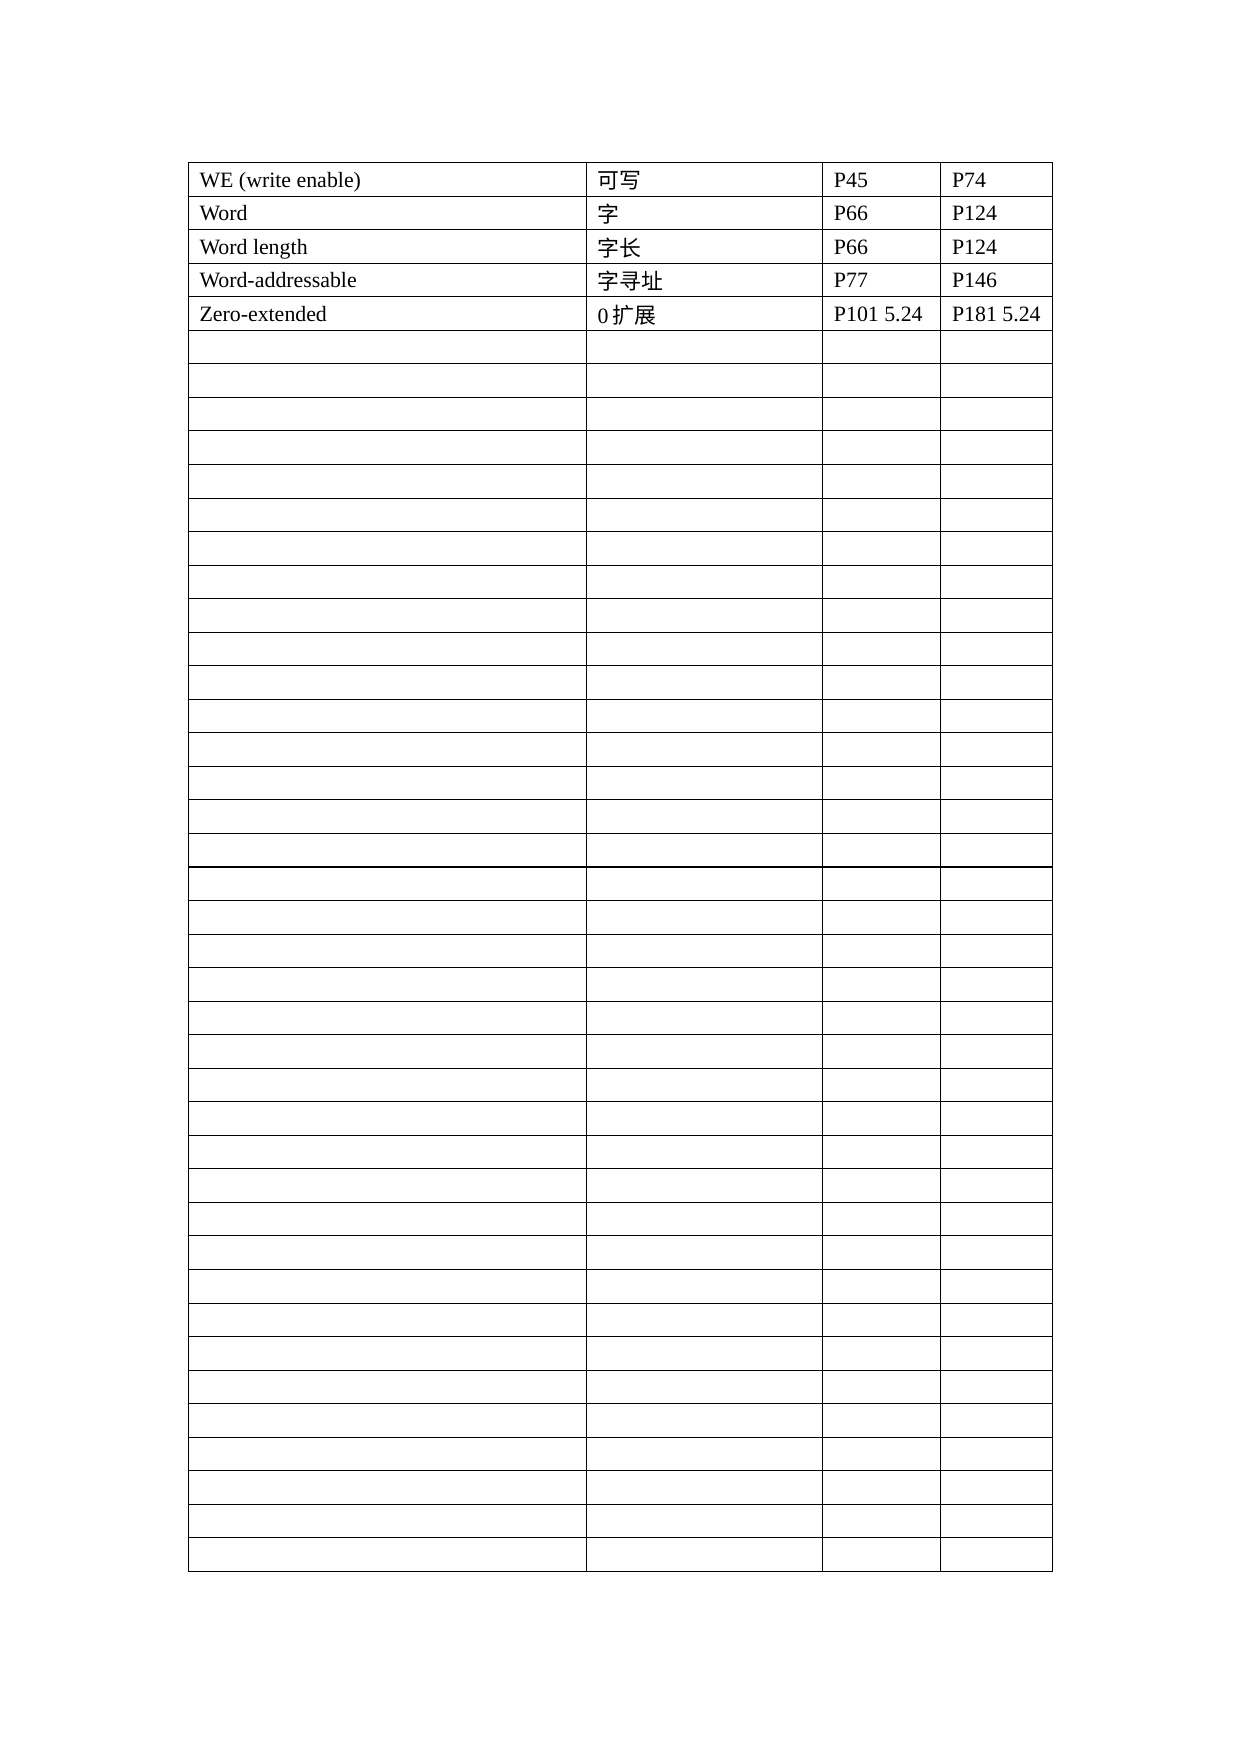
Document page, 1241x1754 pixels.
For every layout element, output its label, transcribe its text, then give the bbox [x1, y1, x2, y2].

table_cell [823, 1371, 940, 1403]
table_cell P74 [941, 163, 1052, 196]
table_cell [587, 465, 822, 497]
table_cell [941, 868, 1052, 900]
table_cell [941, 532, 1052, 564]
table_cell [587, 733, 822, 766]
table_cell [189, 1538, 586, 1571]
table_cell [189, 1438, 586, 1470]
table_cell [941, 1471, 1052, 1504]
table_cell P146 [941, 264, 1052, 296]
table_cell [941, 1136, 1052, 1168]
table_cell [941, 633, 1052, 665]
table_cell [587, 532, 822, 564]
table_cell [587, 599, 822, 632]
table_cell [941, 1337, 1052, 1369]
table_cell [823, 1169, 940, 1202]
table_cell [823, 935, 940, 967]
table_cell P77 [823, 264, 940, 296]
table_cell Zero-extended [189, 297, 586, 330]
table_cell [941, 398, 1052, 430]
table_cell [823, 733, 940, 766]
table_cell [189, 1169, 586, 1202]
table_cell [189, 901, 586, 933]
table_cell [587, 1136, 822, 1168]
table_cell [587, 1371, 822, 1403]
table_cell [587, 331, 822, 363]
table_cell [823, 1136, 940, 1168]
table_cell [189, 1236, 586, 1269]
table_cell [189, 532, 586, 564]
table_cell [189, 1304, 586, 1336]
table_cell [941, 1371, 1052, 1403]
table_cell [189, 599, 586, 632]
table_cell [941, 431, 1052, 464]
table_cell [587, 666, 822, 699]
table_cell [941, 331, 1052, 363]
table_cell [189, 1337, 586, 1369]
table_cell [189, 968, 586, 1001]
table_cell [941, 767, 1052, 799]
table_cell [941, 566, 1052, 598]
table_cell [189, 1035, 586, 1068]
table_cell [189, 1505, 586, 1537]
table_cell Word-addressable [189, 264, 586, 296]
table_cell [189, 1203, 586, 1235]
table_cell [587, 1002, 822, 1034]
table_cell P45 [823, 163, 940, 196]
table_cell [587, 566, 822, 598]
table_cell [587, 1505, 822, 1537]
table_cell [587, 1035, 822, 1068]
table_cell [587, 834, 822, 866]
table_cell [823, 767, 940, 799]
table_cell [189, 1136, 586, 1168]
table_cell [189, 465, 586, 497]
table_cell [587, 1236, 822, 1269]
table_cell [941, 599, 1052, 632]
table_cell [941, 1304, 1052, 1336]
table_cell [587, 767, 822, 799]
table_cell [823, 1438, 940, 1470]
table_cell [587, 1102, 822, 1135]
table_cell [823, 968, 940, 1001]
table_cell [941, 1002, 1052, 1034]
table_cell [823, 1538, 940, 1571]
table_cell [941, 733, 1052, 766]
table_cell P66 [823, 197, 940, 229]
table_cell [189, 935, 586, 967]
table_cell [189, 1002, 586, 1034]
table_cell [587, 633, 822, 665]
table_cell [823, 566, 940, 598]
table_cell [189, 1270, 586, 1302]
table_cell [587, 1304, 822, 1336]
table_cell [189, 1069, 586, 1101]
table_cell [941, 935, 1052, 967]
table_cell [587, 364, 822, 397]
table_cell P66 [823, 230, 940, 263]
table_cell [823, 633, 940, 665]
table_cell [941, 1035, 1052, 1068]
table_cell [941, 465, 1052, 497]
table_cell [189, 1102, 586, 1135]
table_cell [823, 599, 940, 632]
table_cell P124 [941, 230, 1052, 263]
table_cell [823, 465, 940, 497]
table_cell [941, 1438, 1052, 1470]
table_cell [587, 700, 822, 732]
table_cell [823, 700, 940, 732]
table_cell [823, 364, 940, 397]
table_cell [823, 499, 940, 531]
table_cell P181 5.24 [941, 297, 1052, 330]
table_cell [823, 1505, 940, 1537]
table_cell [587, 935, 822, 967]
table_cell [189, 767, 586, 799]
table_cell [189, 364, 586, 397]
table_cell [823, 666, 940, 699]
table_cell P124 [941, 197, 1052, 229]
table_cell [189, 499, 586, 531]
table_cell [587, 431, 822, 464]
table_cell [941, 1236, 1052, 1269]
table_cell 0扩展 [587, 297, 822, 330]
table_cell 字长 [587, 230, 822, 263]
table_cell P101 5.24 [823, 297, 940, 330]
table_cell [823, 1304, 940, 1336]
table_cell [189, 1404, 586, 1437]
table_cell [823, 1337, 940, 1369]
table_cell [587, 499, 822, 531]
table_cell [941, 800, 1052, 833]
table_cell [941, 1538, 1052, 1571]
table_cell [189, 398, 586, 430]
table_cell [587, 1404, 822, 1437]
table_cell [189, 733, 586, 766]
table_cell [189, 431, 586, 464]
table_cell [189, 700, 586, 732]
table_cell [587, 1069, 822, 1101]
table_cell [941, 666, 1052, 699]
table_cell [587, 1438, 822, 1470]
table_cell [587, 1538, 822, 1571]
table_cell [587, 1203, 822, 1235]
table_cell [587, 800, 822, 833]
table_cell [941, 834, 1052, 866]
table_cell [941, 364, 1052, 397]
table_cell [587, 1169, 822, 1202]
table_cell [587, 901, 822, 933]
table_cell [823, 1404, 940, 1437]
table_cell [823, 834, 940, 866]
table_cell [823, 1471, 940, 1504]
table_cell [587, 1471, 822, 1504]
table_cell [587, 868, 822, 900]
table_cell [941, 1069, 1052, 1101]
table_cell WE (write enable) [189, 163, 586, 196]
table_cell 可写 [587, 163, 822, 196]
table_cell [189, 1471, 586, 1504]
table_cell [587, 1270, 822, 1302]
table_cell [823, 1203, 940, 1235]
table_cell [189, 566, 586, 598]
table_cell [941, 1102, 1052, 1135]
table_cell [941, 1203, 1052, 1235]
table_cell Word [189, 197, 586, 229]
table_cell [941, 1505, 1052, 1537]
table_cell [941, 700, 1052, 732]
table_cell [823, 1236, 940, 1269]
table_cell [823, 1069, 940, 1101]
table_cell Word length [189, 230, 586, 263]
table_cell [587, 968, 822, 1001]
table_cell [823, 800, 940, 833]
table_cell [941, 1169, 1052, 1202]
table_cell [823, 1270, 940, 1302]
table_cell [941, 901, 1052, 933]
table_cell [587, 1337, 822, 1369]
table_cell [189, 633, 586, 665]
table_cell [189, 834, 586, 866]
table_cell [823, 1035, 940, 1068]
table_cell [823, 1002, 940, 1034]
table_cell [587, 398, 822, 430]
table_cell 字寻址 [587, 264, 822, 296]
table_cell [941, 968, 1052, 1001]
table_cell [941, 1270, 1052, 1302]
table_cell [189, 1371, 586, 1403]
table_cell [941, 499, 1052, 531]
table_cell [823, 431, 940, 464]
table_cell [189, 666, 586, 699]
table_cell [823, 901, 940, 933]
table_cell [189, 800, 586, 833]
table_cell [823, 532, 940, 564]
table_cell [941, 1404, 1052, 1437]
table_cell [189, 331, 586, 363]
table_cell [189, 868, 586, 900]
table_cell [823, 398, 940, 430]
table_cell [823, 331, 940, 363]
table_cell [823, 1102, 940, 1135]
table_cell [823, 868, 940, 900]
table_cell 字 [587, 197, 822, 229]
